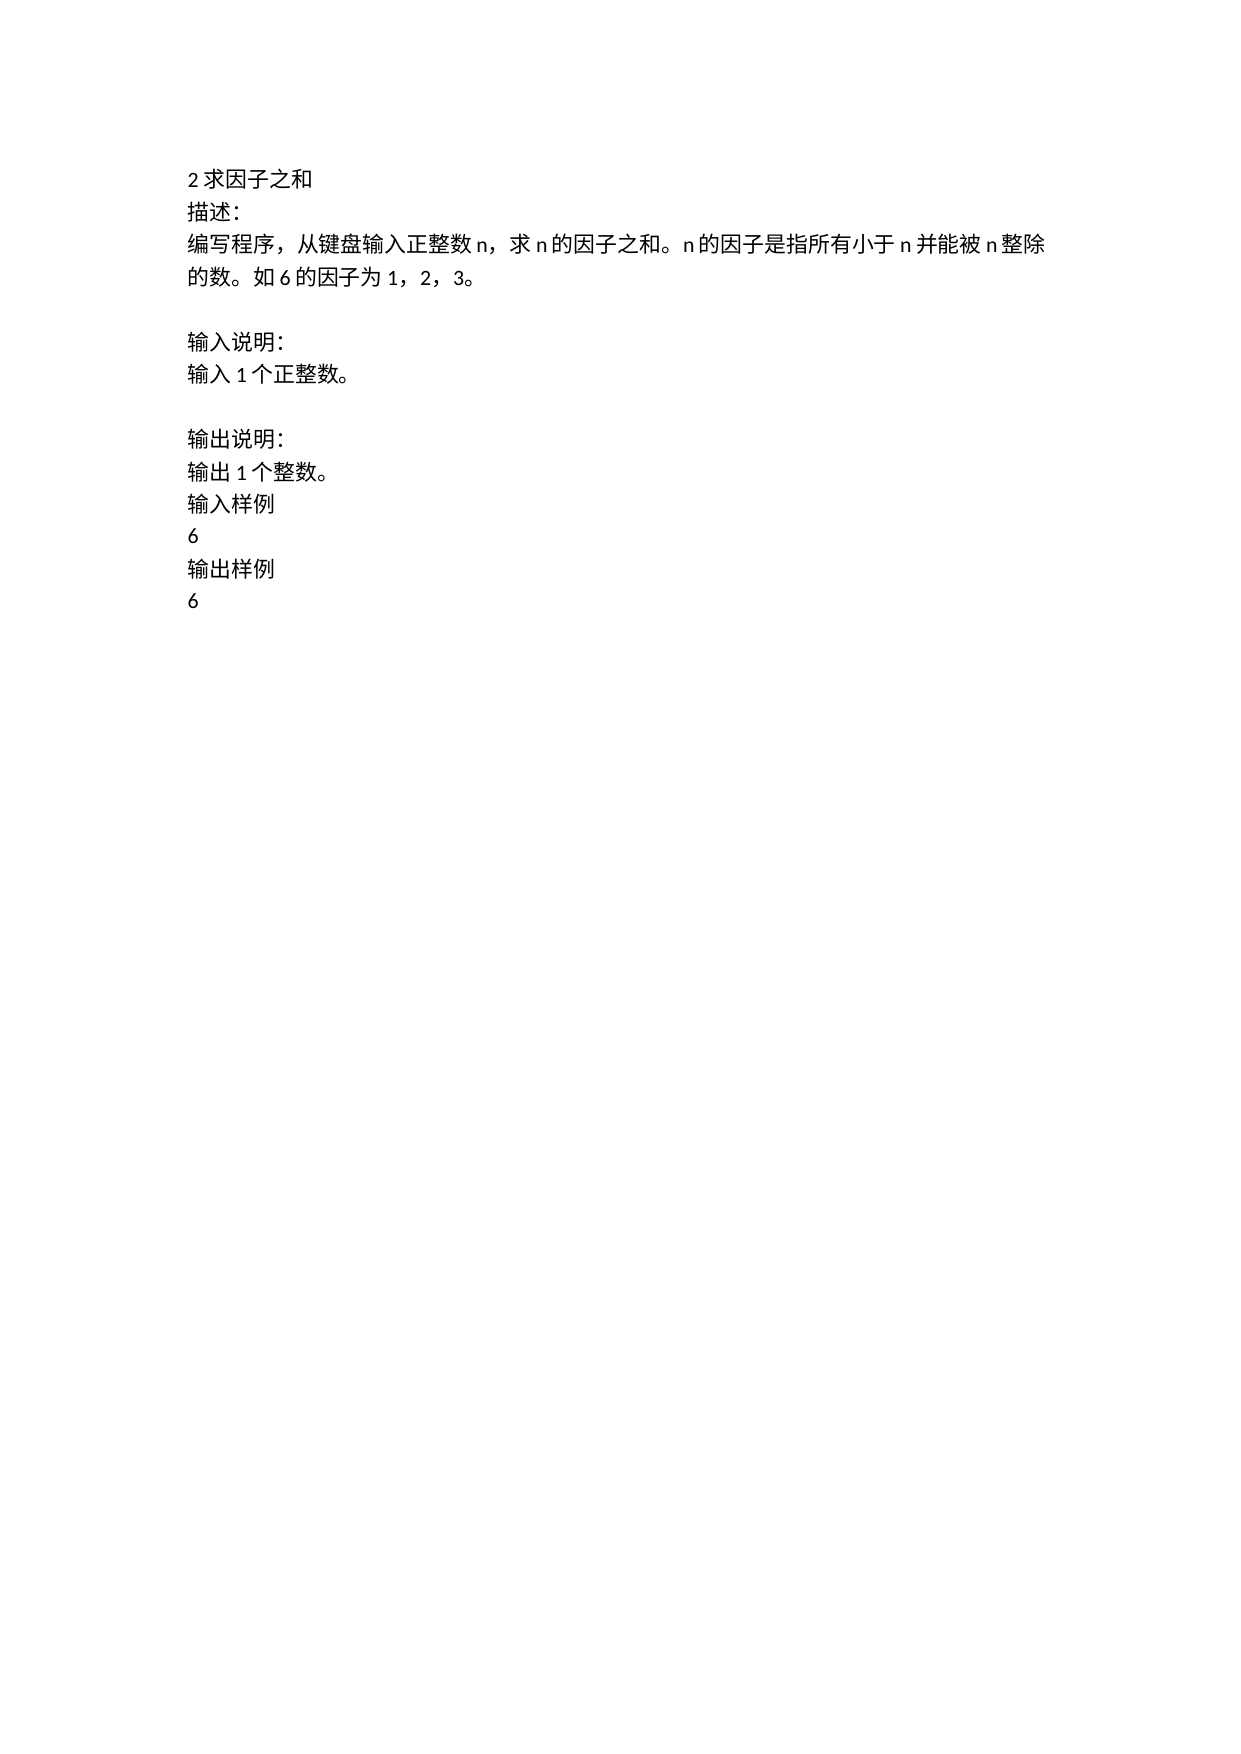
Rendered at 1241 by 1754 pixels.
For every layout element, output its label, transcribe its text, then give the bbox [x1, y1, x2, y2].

text 输出说明： [187, 422, 1053, 454]
text 6 [187, 519, 1053, 552]
text 编写程序，从键盘输入正整数n，求n的因子之和。n的因子是指所有小于n并能被n整除的数。如6的因子为1，2，3。 [187, 227, 1053, 292]
text 输出1个整数。 [187, 454, 1053, 487]
text 输入样例 [187, 487, 1053, 519]
text 2 求因子之和 [187, 162, 1053, 194]
text 描述： [187, 194, 1053, 227]
text 6 [187, 584, 1053, 617]
text 输入1个正整数。 [187, 357, 1053, 389]
text 输出样例 [187, 552, 1053, 584]
text 输入说明： [187, 324, 1053, 357]
